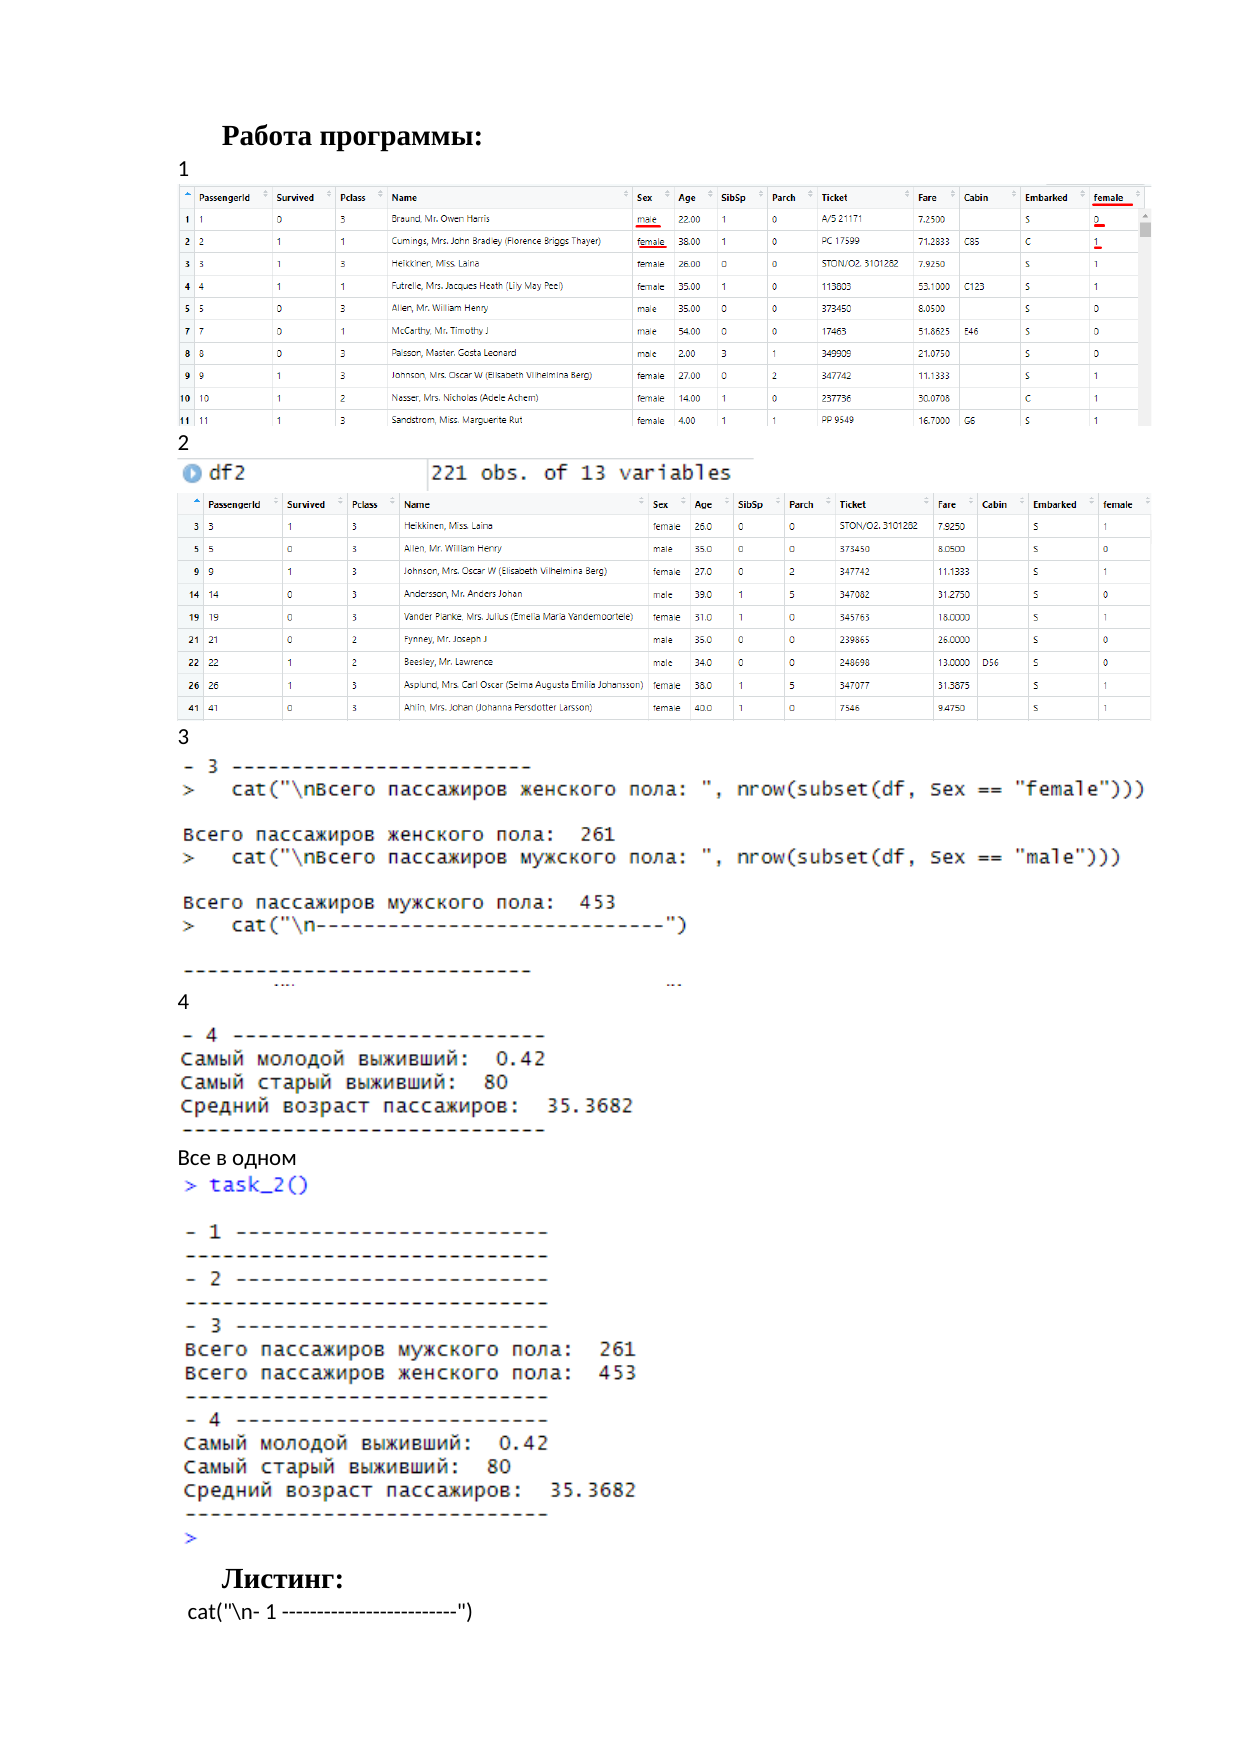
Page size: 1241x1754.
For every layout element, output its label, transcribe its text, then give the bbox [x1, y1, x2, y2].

text 3 [177, 722, 1152, 751]
picture [177, 1173, 670, 1555]
picture [177, 184, 1152, 426]
text 4 [177, 987, 1152, 1015]
text cat("\n- 1 -------------------------") [177, 1597, 1152, 1625]
text Все в одном [177, 1143, 1152, 1171]
text 1 [177, 154, 1152, 182]
subtitle Работа программы: [177, 118, 1152, 152]
text 2 [177, 428, 1152, 456]
picture [177, 493, 1152, 721]
picture [177, 1017, 653, 1141]
picture [177, 752, 1152, 986]
subtitle Листинг: [177, 1561, 1152, 1594]
picture [177, 458, 754, 491]
